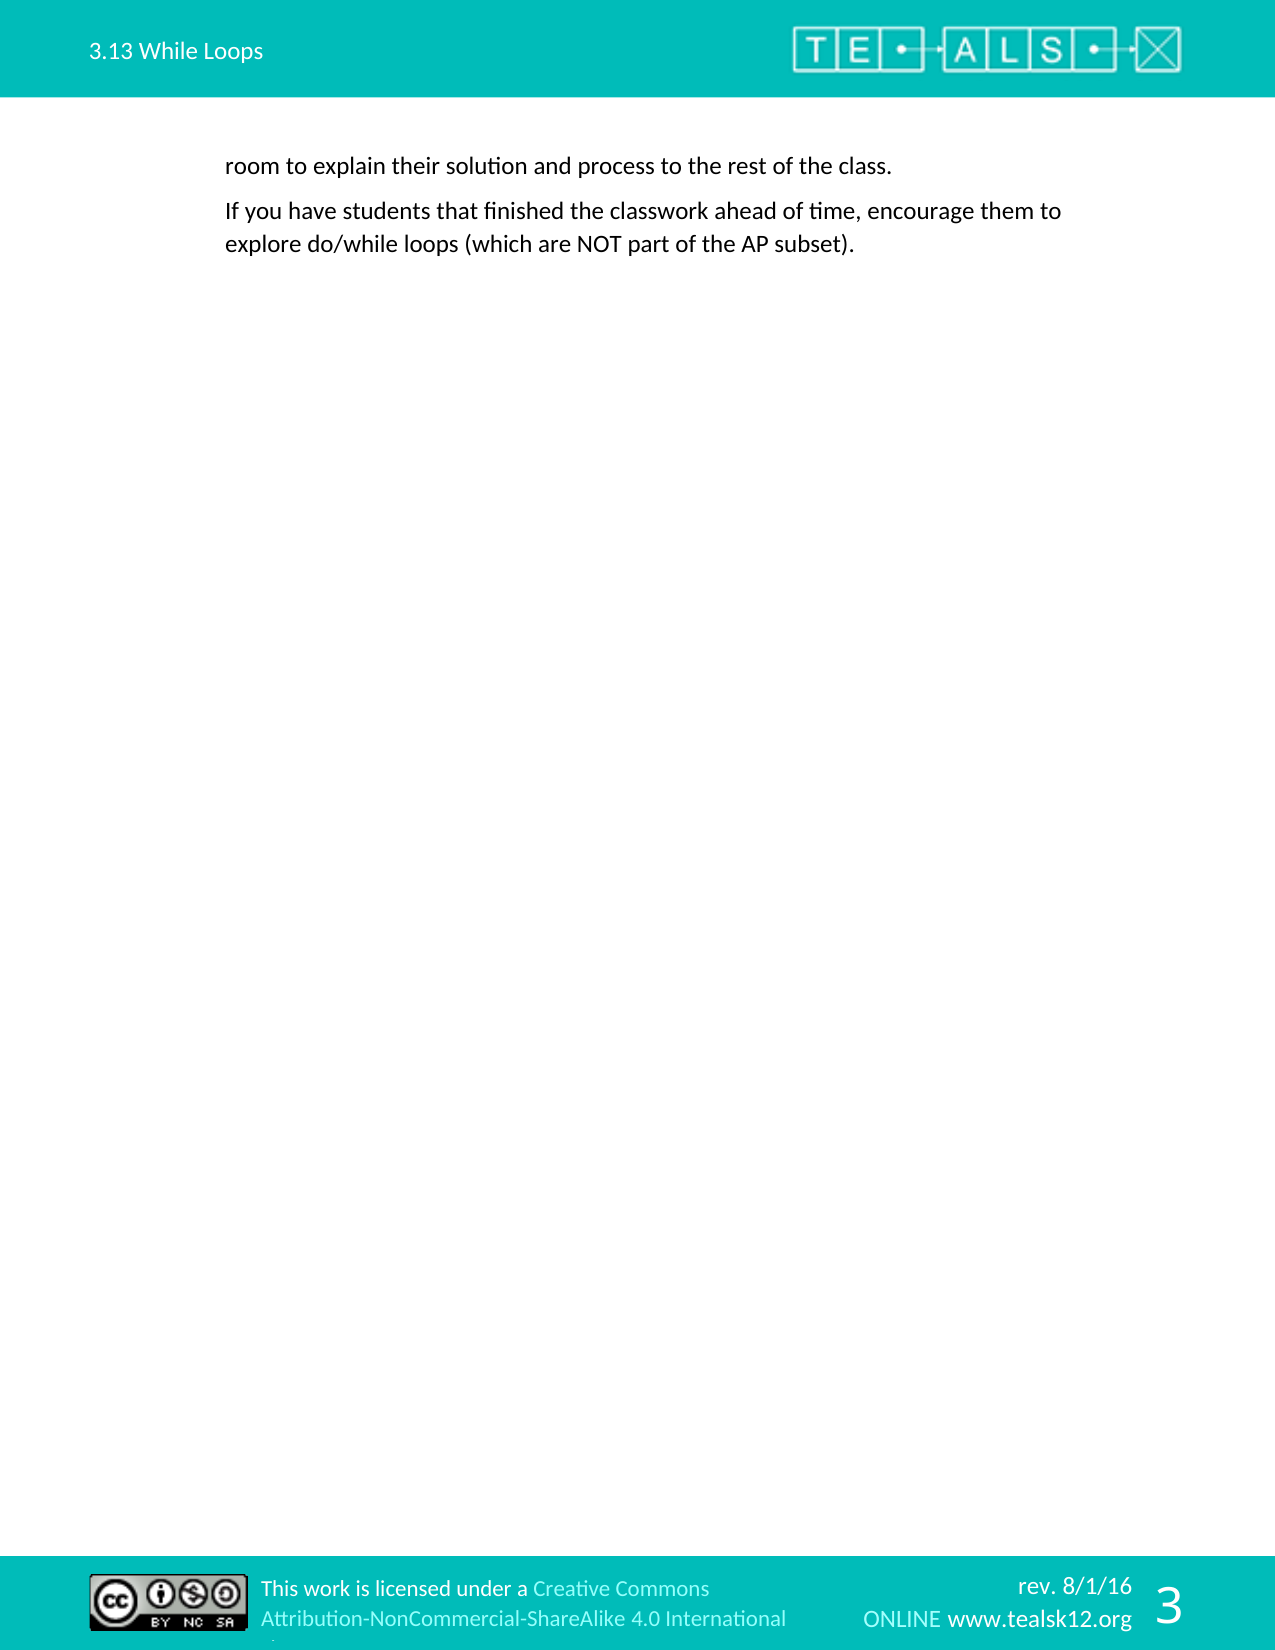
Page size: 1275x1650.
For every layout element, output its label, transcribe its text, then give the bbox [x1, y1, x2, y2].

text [225, 150, 1125, 181]
text If you have students that finished the classwork ahead of time, encourage them to explore do/while loops (which are NOT part of the AP subset). [225, 195, 1125, 259]
picture [773, 14, 1200, 81]
picture [89, 1574, 248, 1631]
